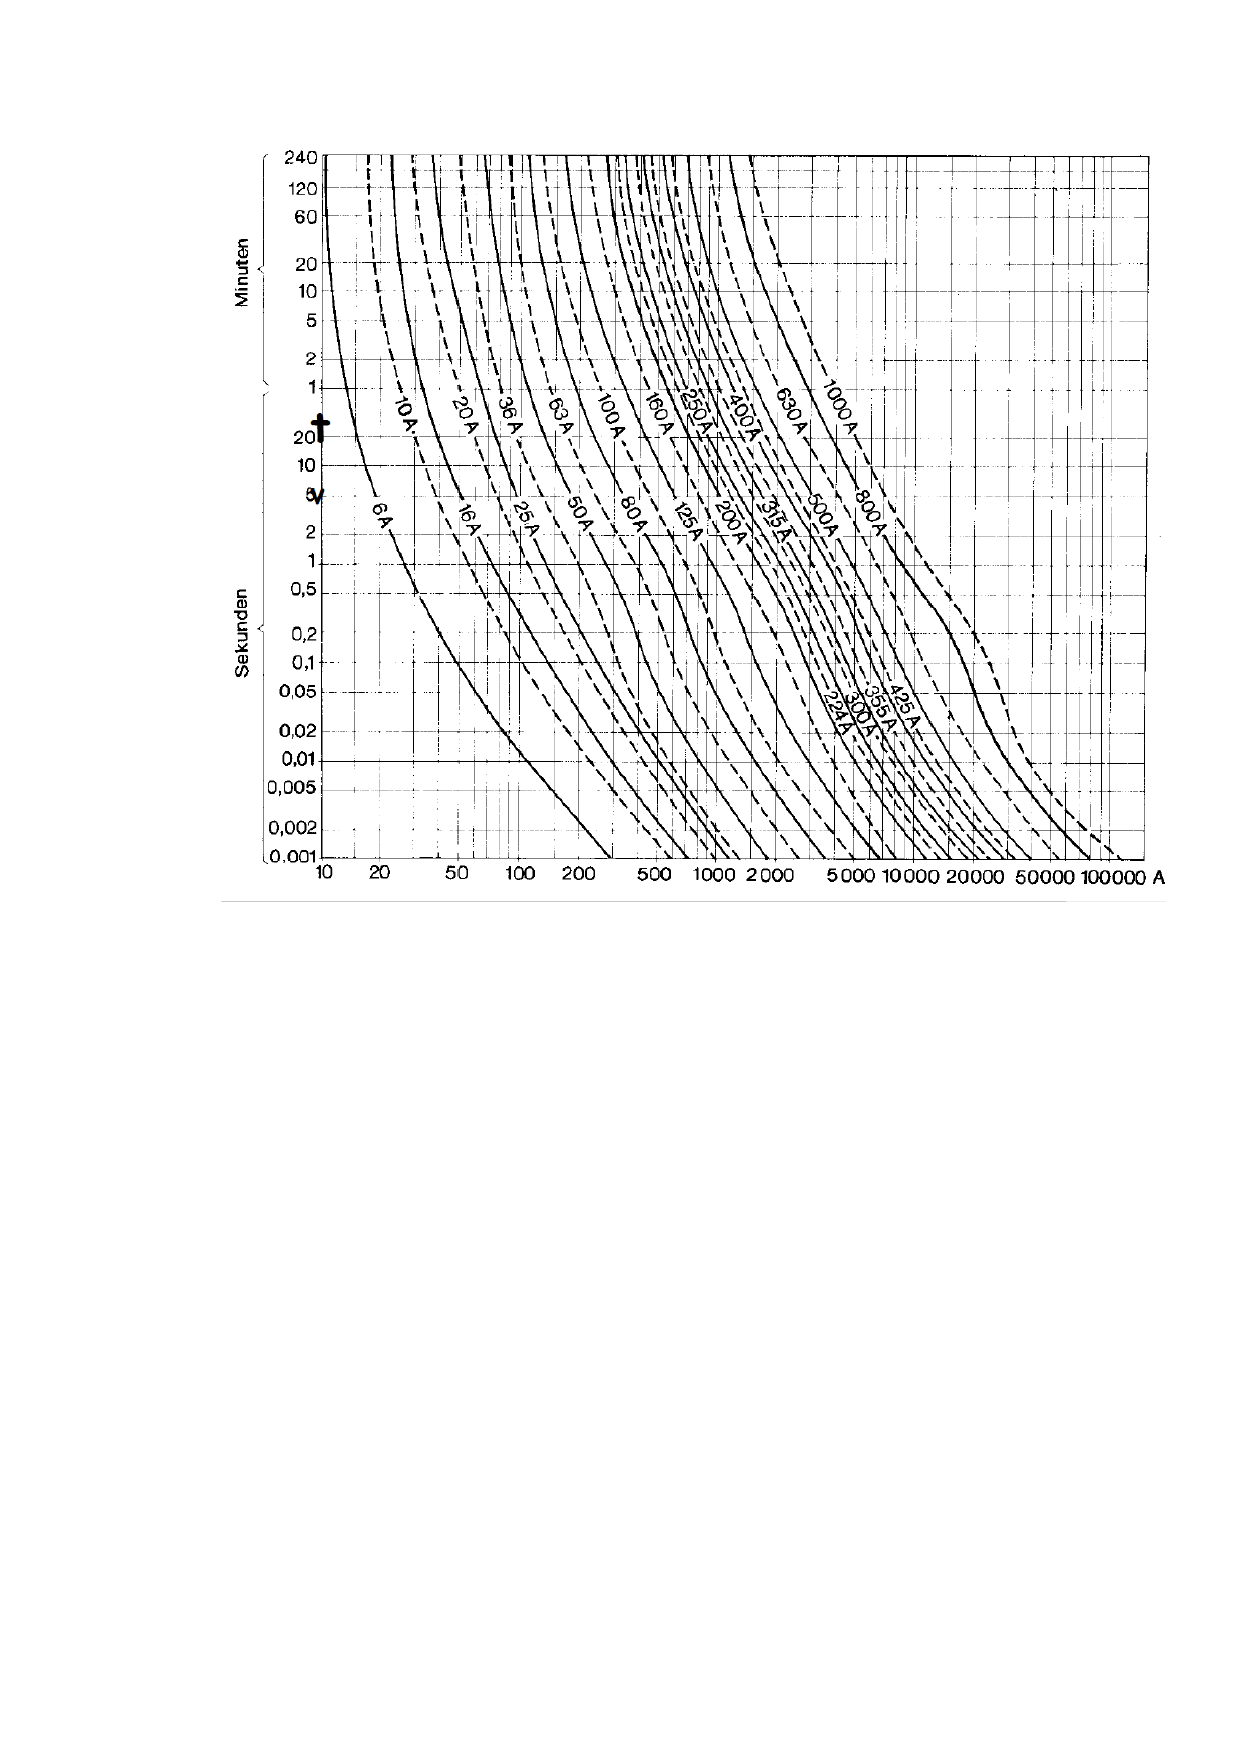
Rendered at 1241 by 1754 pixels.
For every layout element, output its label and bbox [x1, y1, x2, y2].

picture [221, 147, 1167, 902]
